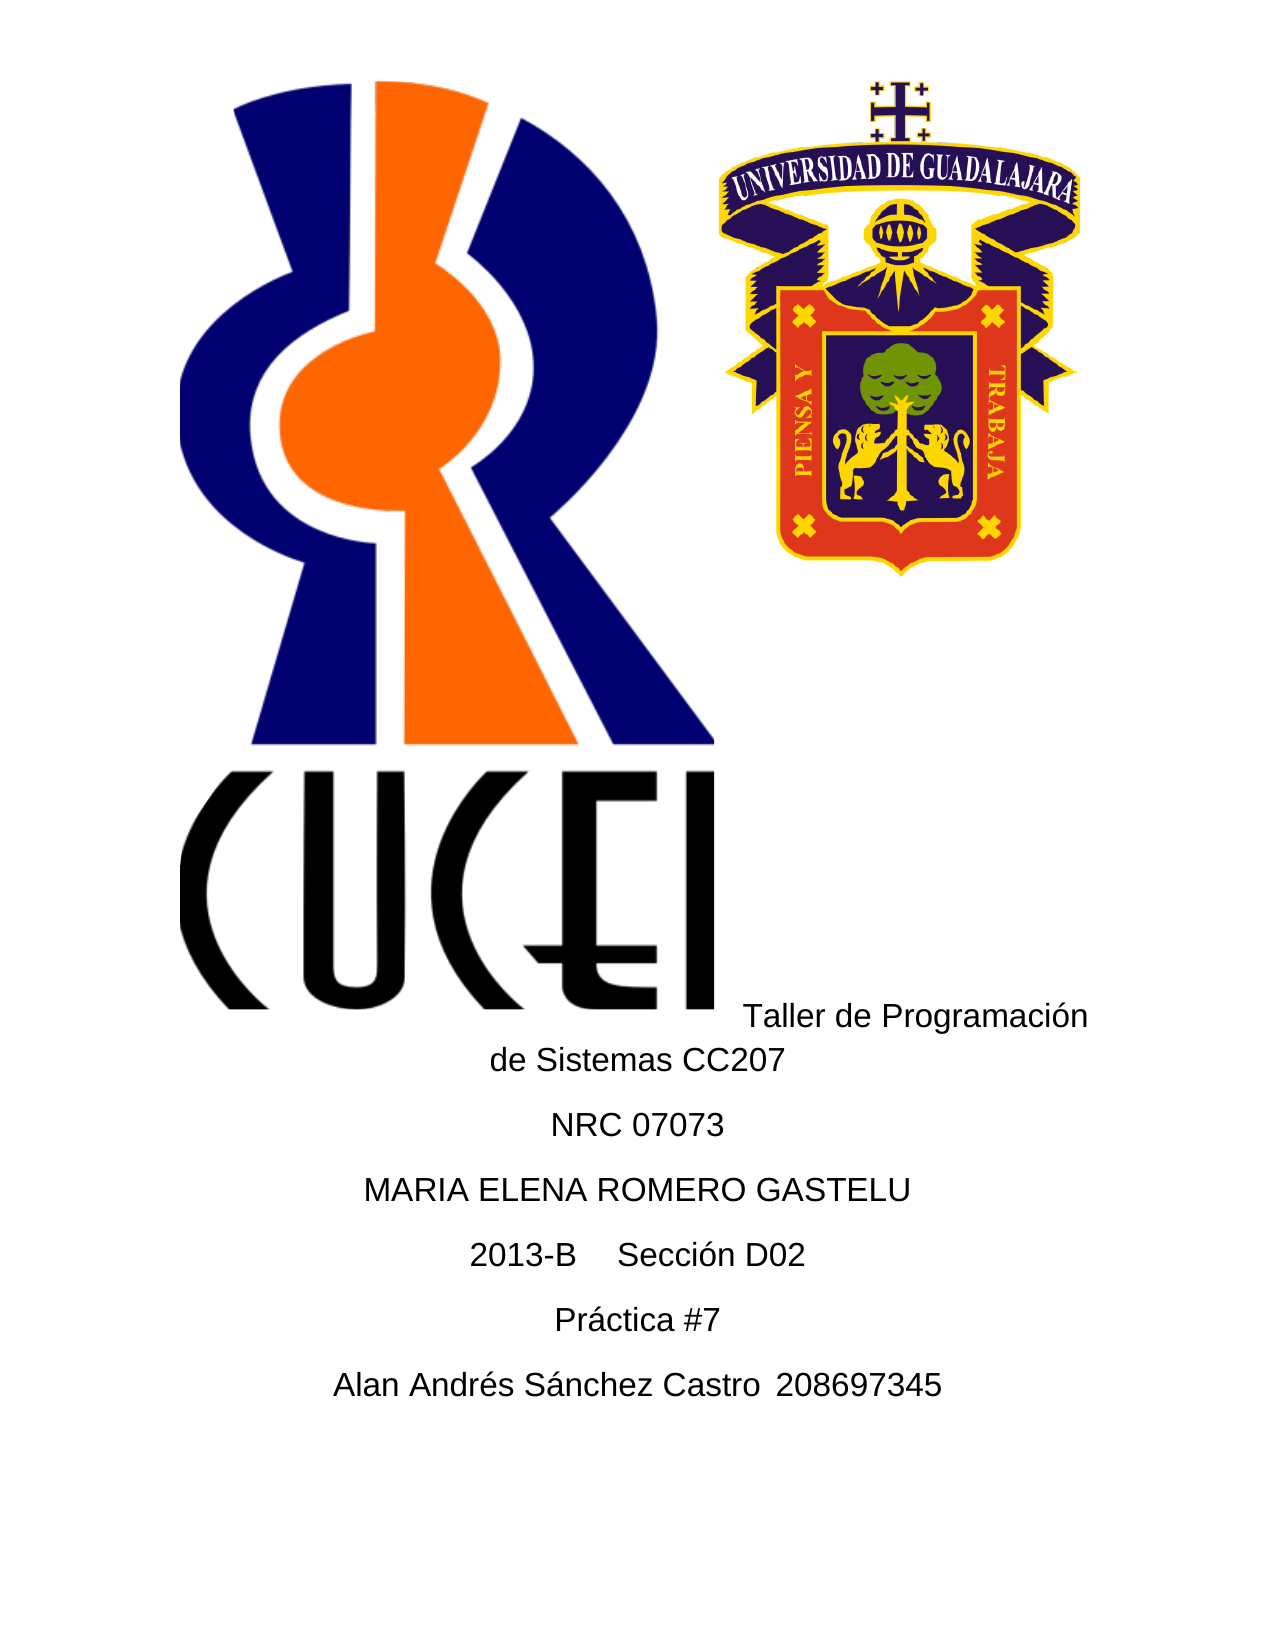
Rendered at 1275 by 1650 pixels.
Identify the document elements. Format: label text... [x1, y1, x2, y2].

picture [717, 81, 1080, 575]
text MARIA ELENA ROMERO GASTELU [177, 1170, 1098, 1208]
text NRC 07073 [177, 1105, 1098, 1143]
text Práctica #7 [177, 1300, 1098, 1338]
picture [176, 81, 713, 1006]
text 2013-B Sección D02 [177, 1235, 1098, 1273]
text Alan Andrés Sánchez Castro 208697345 [177, 1365, 1098, 1403]
text Taller de Programación de Sistemas CC207 [177, 996, 1098, 1078]
